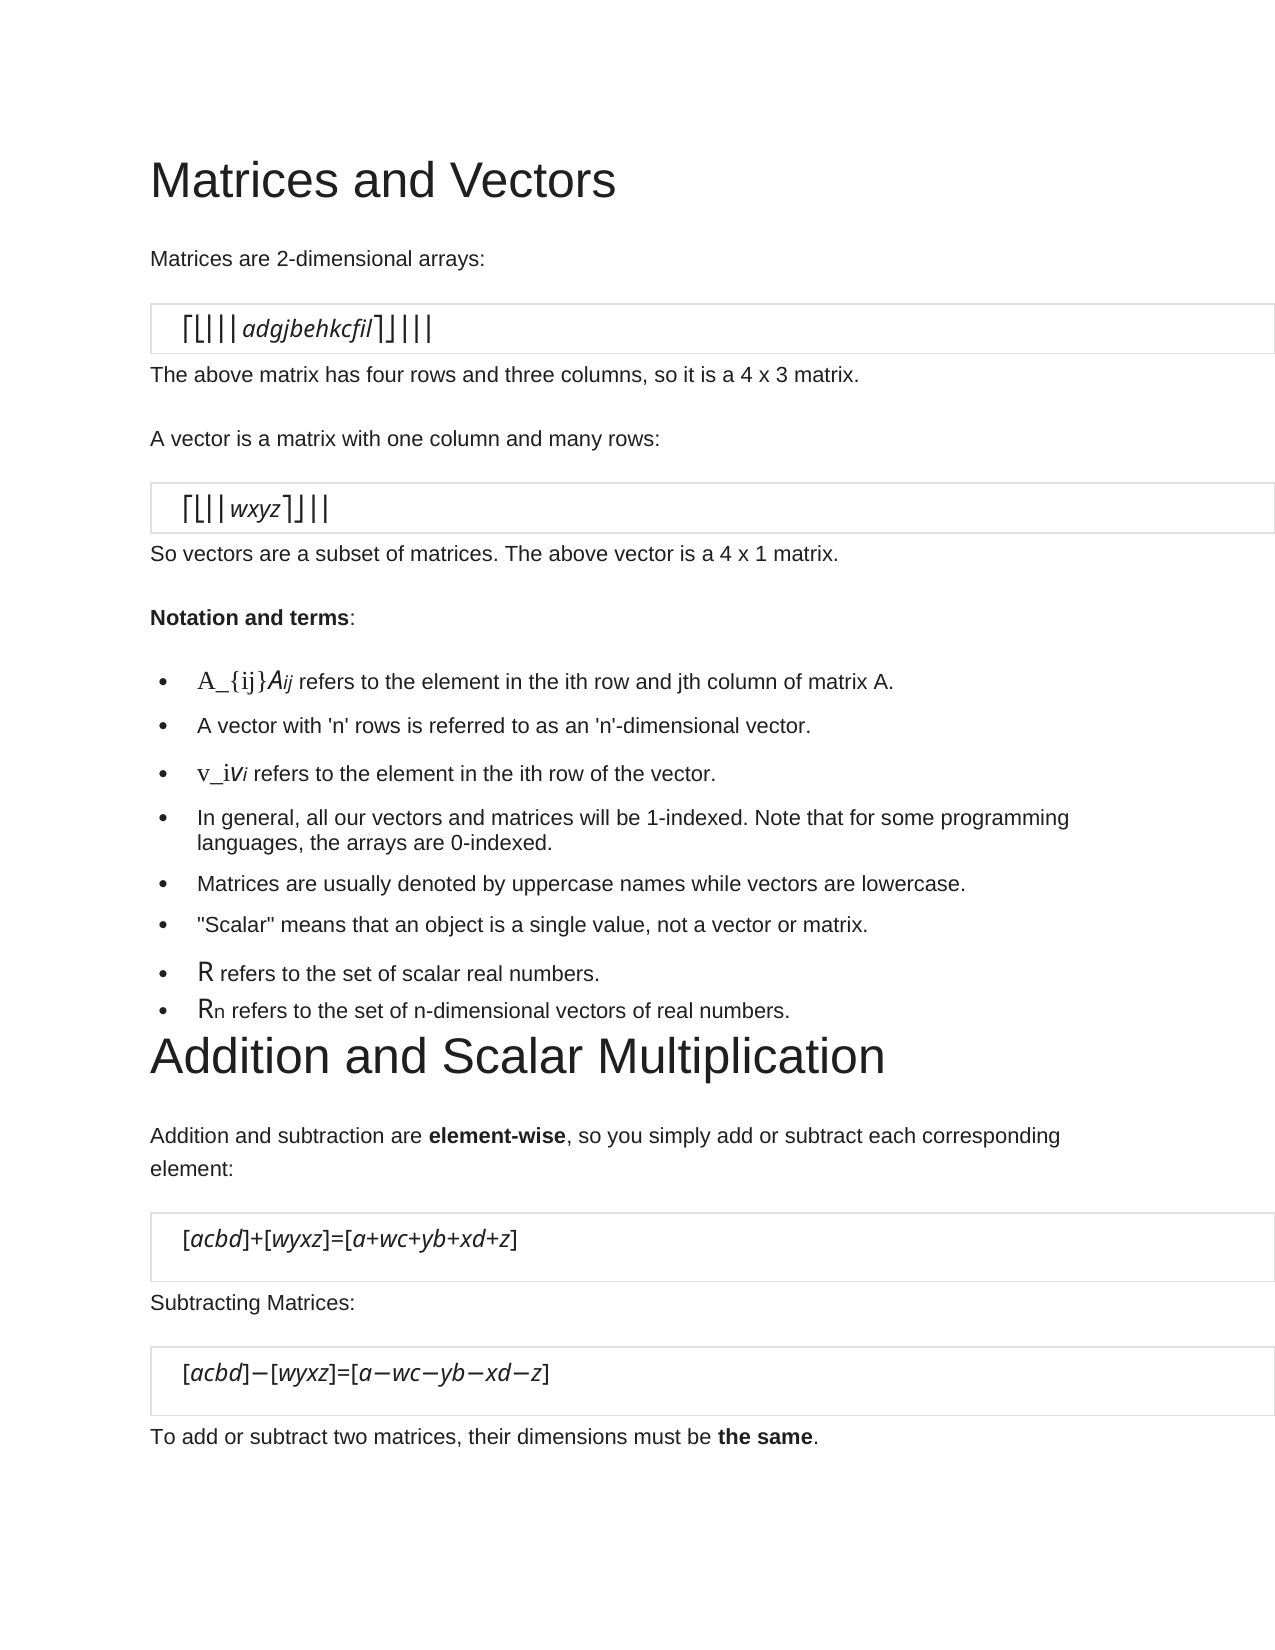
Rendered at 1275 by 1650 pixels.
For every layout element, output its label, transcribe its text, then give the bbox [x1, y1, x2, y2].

text A vector is a matrix with one column and many rows: [150, 418, 1125, 451]
list A_{ij}Aij​ refers to the element in the ith row and jth column of matrix A. [159, 662, 1125, 697]
list v_ivi​ refers to the element in the ith row of the vector. [159, 754, 1125, 789]
text To add or subtract two matrices, their dimensions must be the same. [150, 1416, 1125, 1449]
list In general, all our vectors and matrices will be 1-indexed. Note that for some programming languages, the arrays are 0-indexed. [159, 805, 1125, 855]
list Matrices are usually denoted by uppercase names while vectors are lowercase. [159, 871, 1125, 896]
text Matrices and Vectors [150, 150, 1125, 207]
table_header [acbd]+[wyxz]=[a+wc+yb+xd+z] [152, 1214, 1274, 1281]
list "Scalar" means that an object is a single value, not a vector or matrix. [159, 912, 1125, 937]
text Addition and subtraction are element-wise, so you simply add or subtract each corresponding element: [150, 1115, 1125, 1181]
list Rn refers to the set of n-dimensional vectors of real numbers. [159, 989, 1125, 1026]
subtitle Addition and Scalar Multiplication [150, 1026, 1125, 1084]
table_header ⎡⎣⎢⎢⎢adgjbehkcfil⎤⎦⎥⎥⎥ [152, 305, 1274, 353]
list R refers to the set of scalar real numbers. [159, 953, 1125, 989]
table_header [acbd]−[wyxz]=[a−wc−yb−xd−z] [152, 1348, 1274, 1415]
table_header ⎡⎣⎢⎢wxyz⎤⎦⎥⎥ [152, 484, 1274, 532]
text So vectors are a subset of matrices. The above vector is a 4 x 1 matrix. [150, 534, 1125, 566]
text Matrices are 2-dimensional arrays: [150, 239, 1125, 272]
text The above matrix has four rows and three columns, so it is a 4 x 3 matrix. [150, 354, 1125, 387]
text Notation and terms: [150, 598, 1125, 631]
text Subtracting Matrices: [150, 1282, 1125, 1315]
list A vector with 'n' rows is referred to as an 'n'-dimensional vector. [159, 713, 1125, 738]
